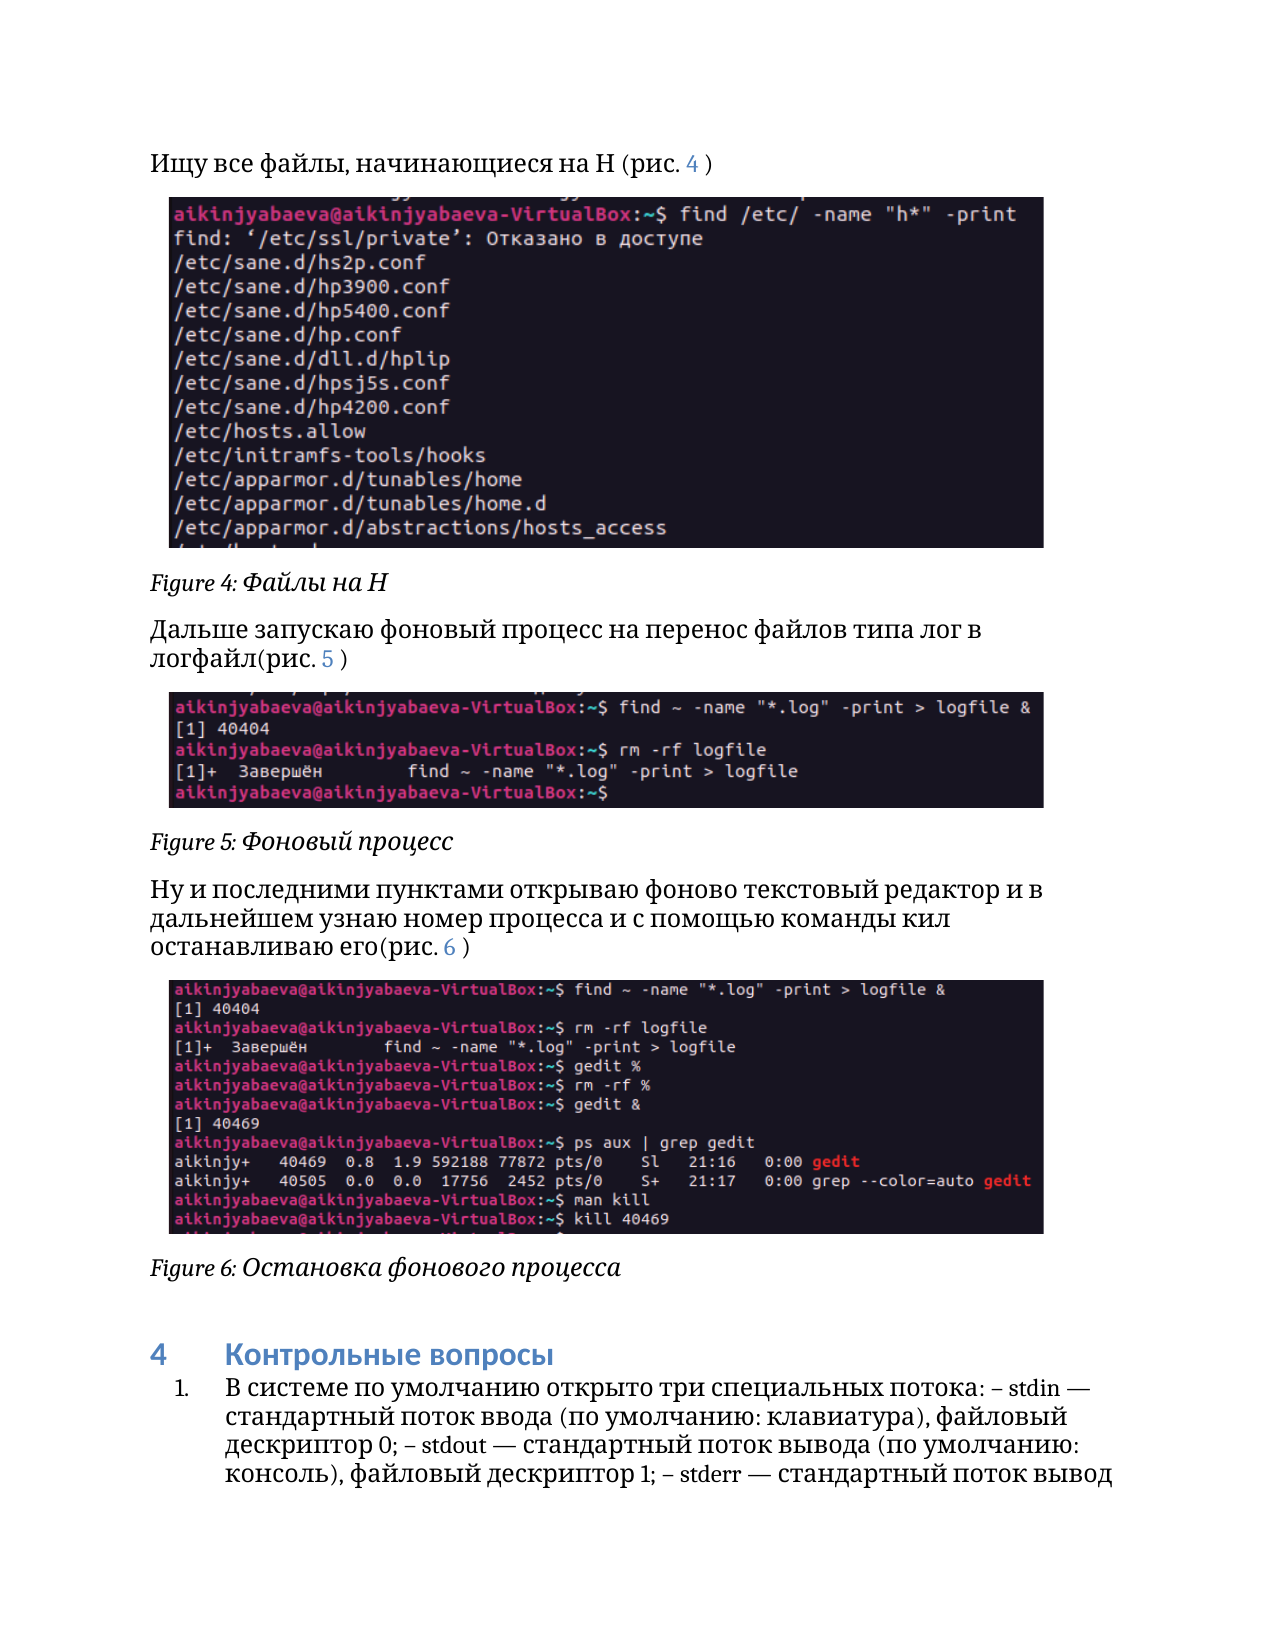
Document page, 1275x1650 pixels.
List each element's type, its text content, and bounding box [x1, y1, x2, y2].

text Figure 6: Остановка фонового процесса [150, 1254, 1125, 1283]
text Figure 4: Файлы на Н [150, 569, 1125, 598]
picture [168, 980, 1044, 1234]
text Ну и последними пунктами открываю фоново текстовый редактор и в дальнейшем узнаю номер процесса и с помощью команды кил останавливаю его(рис. 6 ) [150, 876, 1125, 962]
picture [168, 197, 1044, 548]
text Дальше запускаю фоновый процесс на перенос файлов типа лог в логфайл(рис. 5 ) [150, 616, 1125, 674]
text Ищу все файлы, начинающиеся на Н (рис. 4 ) [150, 150, 1125, 179]
text Figure 5: Фоновый процесс [150, 828, 1125, 857]
picture [168, 692, 1044, 808]
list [175, 1374, 1125, 1489]
subtitle 4 Контрольные вопросы [150, 1333, 1125, 1374]
